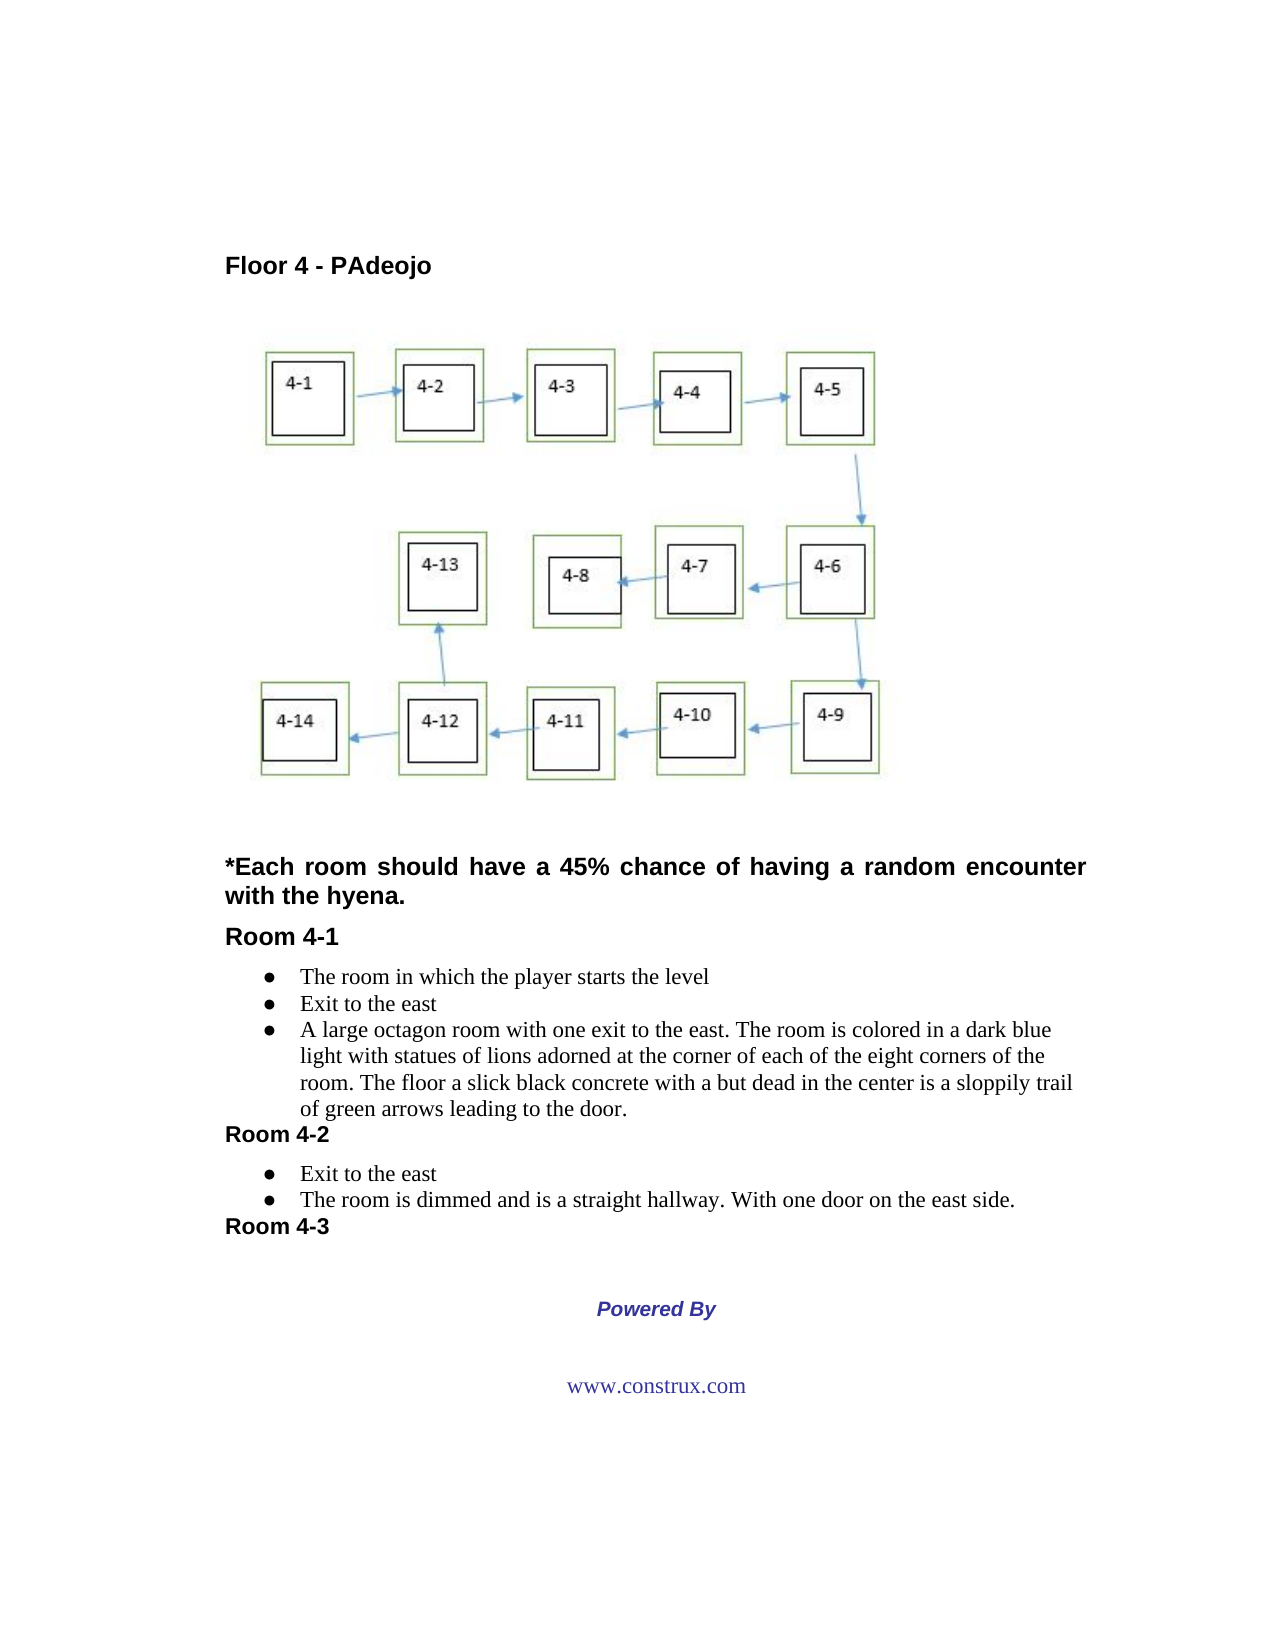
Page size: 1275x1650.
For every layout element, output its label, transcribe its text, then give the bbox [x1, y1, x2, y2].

text Room 4-2 [225, 1121, 1087, 1148]
list A large octagon room with one exit to the east. The room is colored in a dark blue light with statues of lions adorned at the corner of each of the eight corners of the room. The floor a slick black concrete with a but dead in the center is a sloppily trail of green arrows leading to the door. [262, 1016, 1087, 1121]
text Room 4-1 [225, 922, 1087, 951]
list Exit to the east [262, 989, 1087, 1016]
text Room 4-3 [225, 1213, 1087, 1239]
list Exit to the east [262, 1160, 1087, 1187]
list The room in which the player starts the level [262, 963, 1087, 989]
list The room is dimmed and is a straight hallway. With one door on the east side. [262, 1187, 1087, 1213]
text *Each room should have a 45% chance of having a random encounter with the hyena. [225, 852, 1087, 909]
picture [225, 280, 977, 840]
subtitle Floor 4 - PAdeojo [225, 251, 1087, 280]
